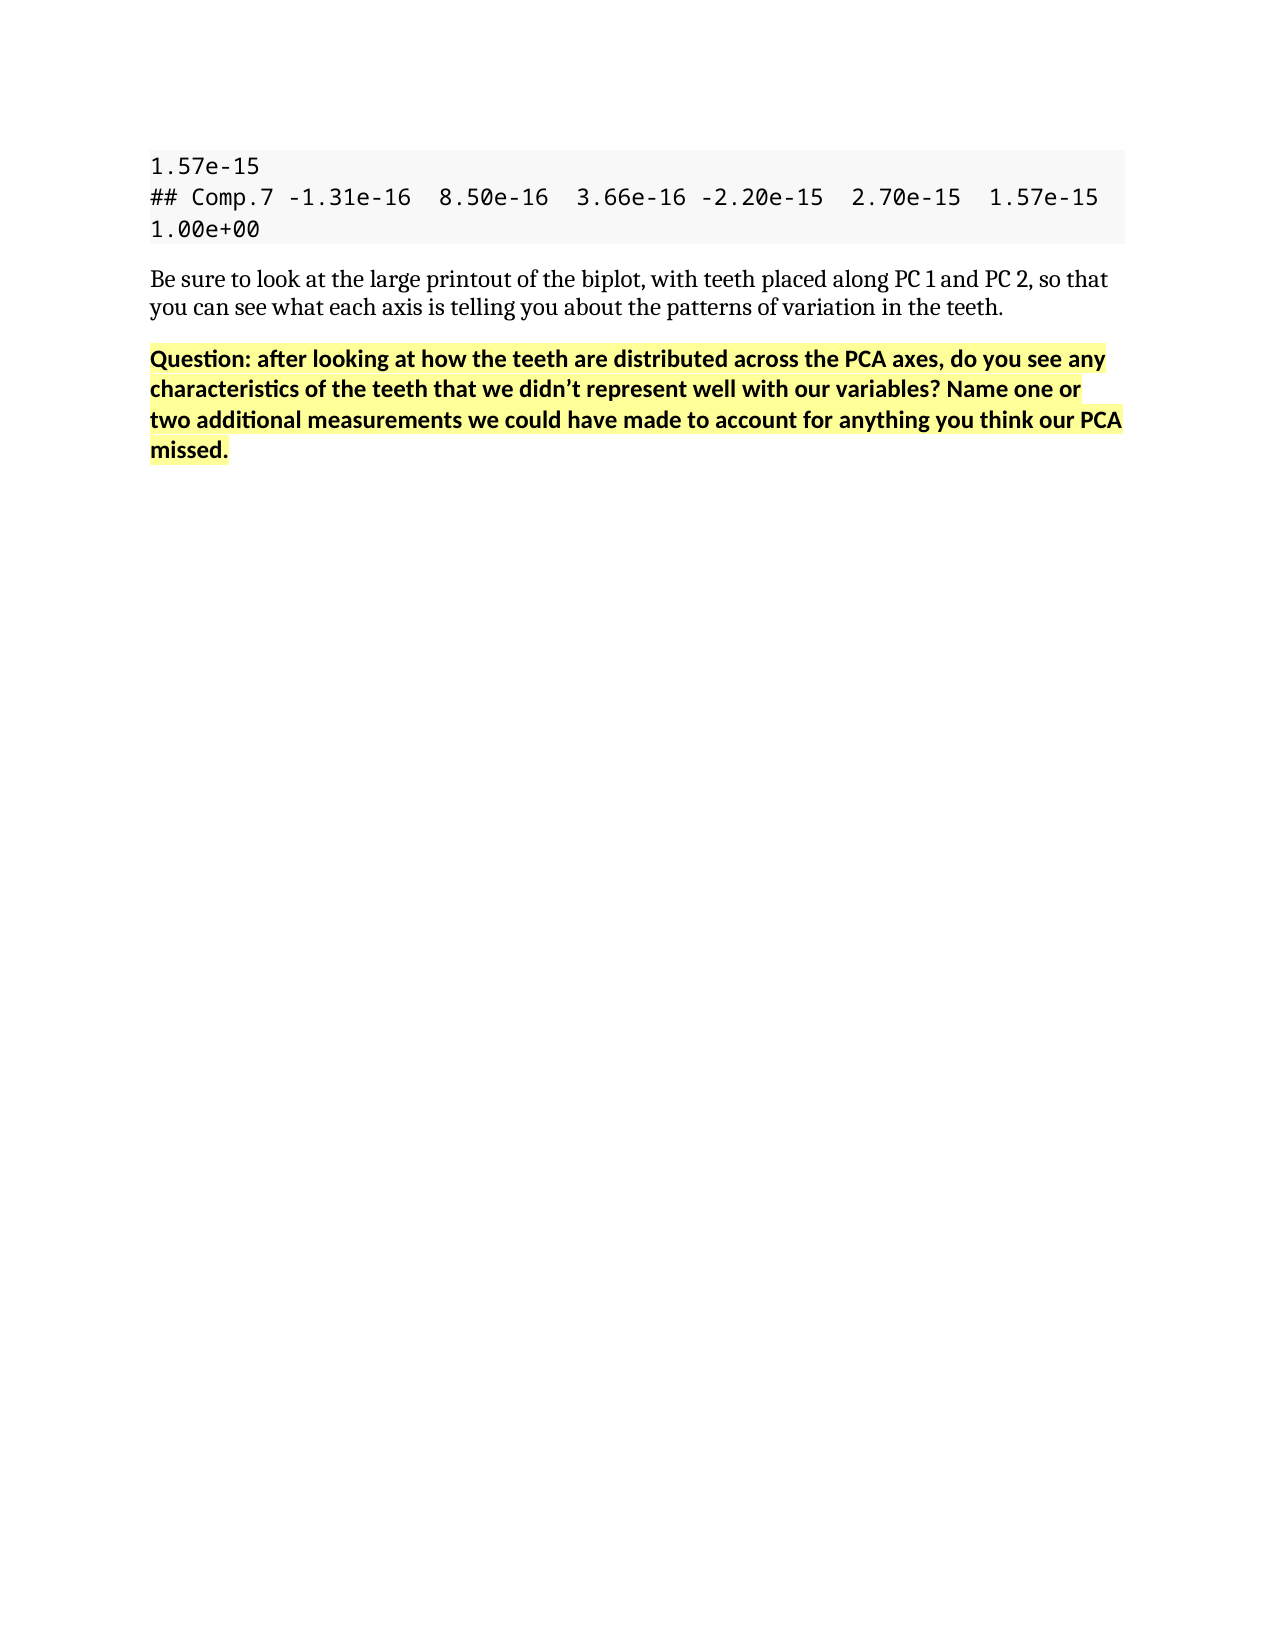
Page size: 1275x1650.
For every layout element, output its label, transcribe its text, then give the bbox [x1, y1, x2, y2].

text Be sure to look at the large printout of the biplot, with teeth placed along PC 1 and PC 2, so that you can see what each axis is telling you about the patterns of variation in the teeth. [150, 264, 1125, 322]
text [150, 150, 1125, 244]
subtitle Question: after looking at how the teeth are distributed across the PCA axes, do you see any characteristics of the teeth that we didn’t represent well with our variables? Name one or two additional measurements we could have made to account for anything you think our PCA missed. [150, 343, 1125, 465]
